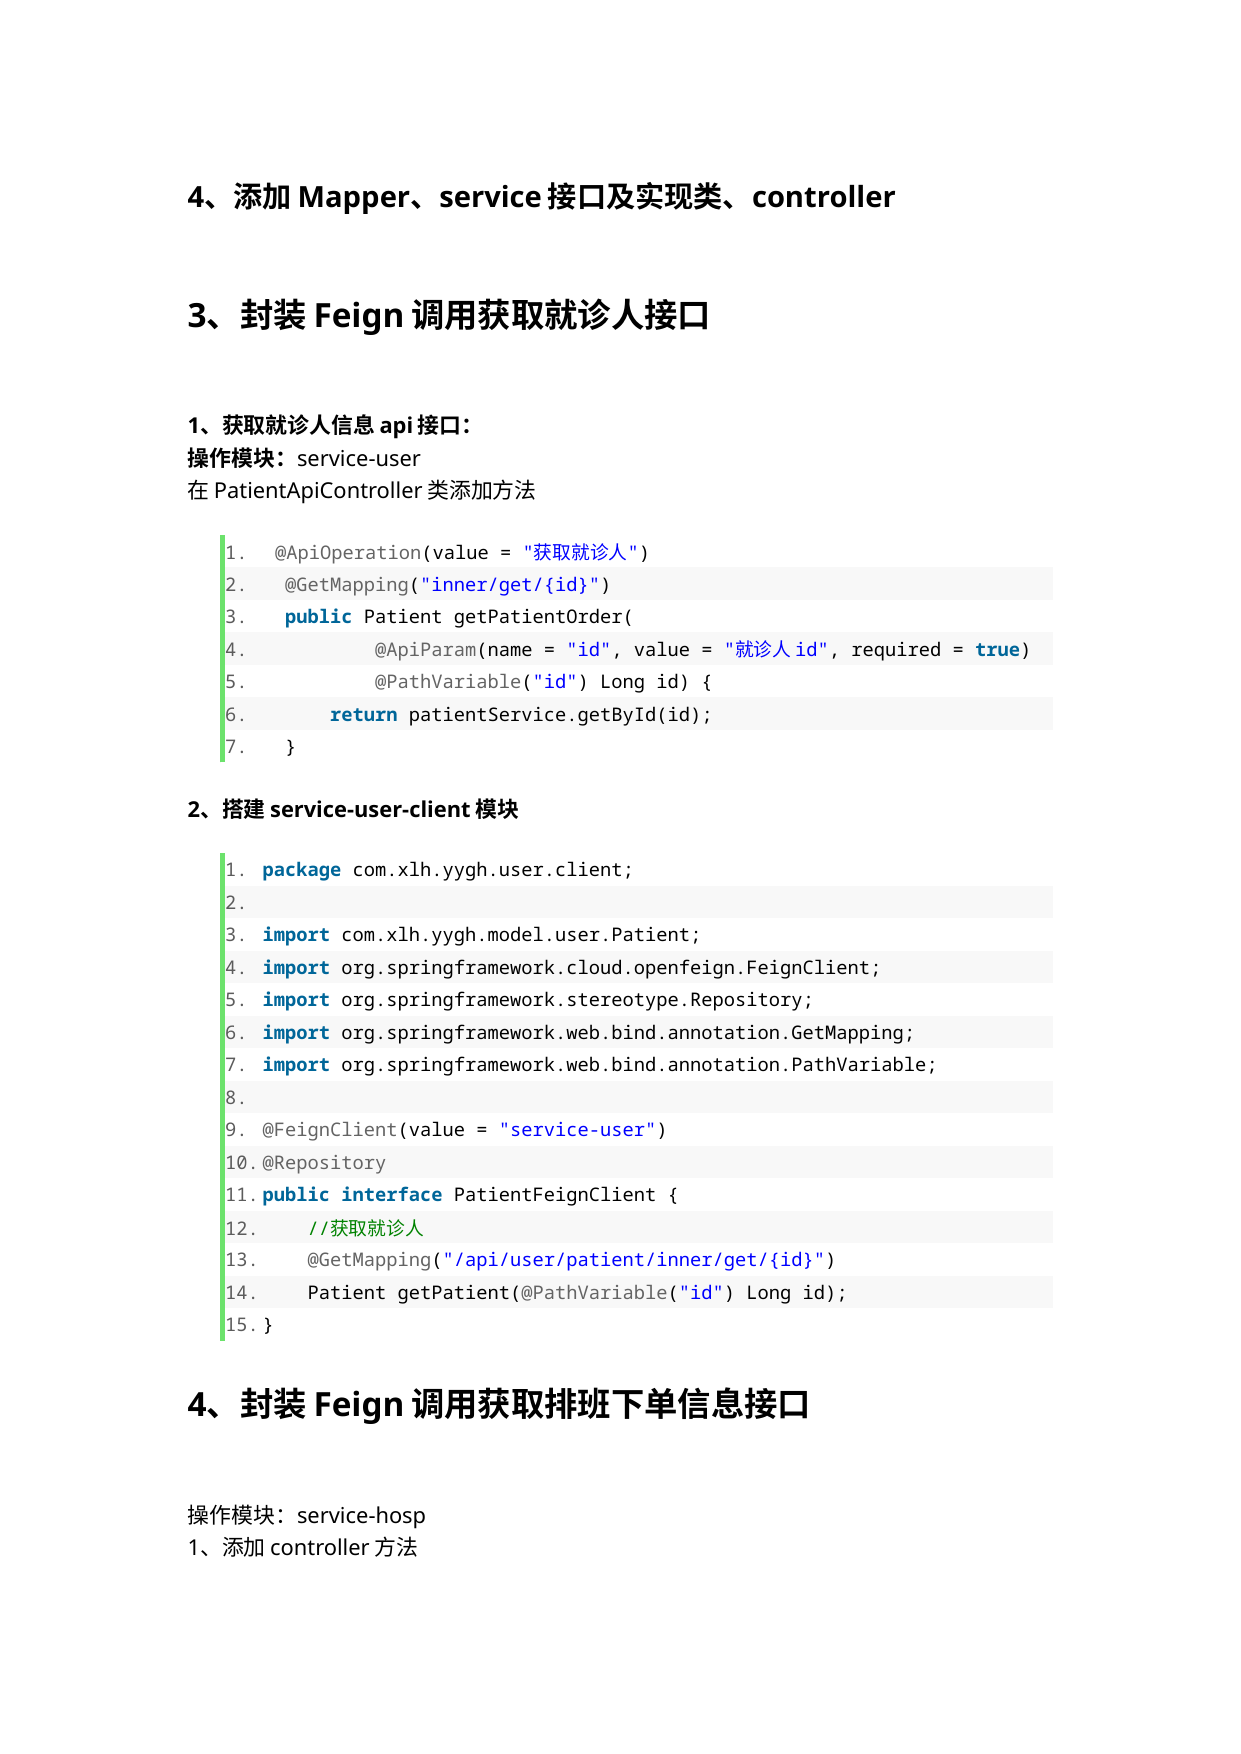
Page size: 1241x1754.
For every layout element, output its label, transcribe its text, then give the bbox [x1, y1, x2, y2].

subtitle 4、添加Mapper、service接口及实现类、controller [187, 162, 1053, 227]
list @FeignClient(value = "service-user") [225, 1113, 1053, 1146]
list } [225, 730, 1053, 762]
list @Repository [225, 1146, 1053, 1178]
list @PathVariable("id") Long id) { [225, 665, 1053, 697]
list //获取就诊人 [225, 1211, 1053, 1243]
list @GetMapping("inner/get/{id}") [225, 567, 1053, 600]
list @GetMapping("/api/user/patient/inner/get/{id}") [225, 1243, 1053, 1276]
list import com.xlh.yygh.model.user.Patient; [225, 918, 1053, 951]
subtitle 4、封装Feign调用获取排班下单信息接口 [187, 1370, 1053, 1435]
list Patient getPatient(@PathVariable("id") Long id); [225, 1276, 1053, 1308]
list return patientService.getById(id); [225, 697, 1053, 730]
text 在PatientApiController类添加方法 [187, 473, 1053, 506]
list public interface PatientFeignClient { [225, 1178, 1053, 1211]
list public Patient getPatientOrder( [225, 600, 1053, 632]
subtitle 3、封装Feign调用获取就诊人接口 [187, 281, 1053, 346]
list import org.springframework.cloud.openfeign.FeignClient; [225, 951, 1053, 983]
list import org.springframework.stereotype.Repository; [225, 983, 1053, 1016]
list package com.xlh.yygh.user.client; [225, 853, 1053, 886]
list import org.springframework.web.bind.annotation.PathVariable; [225, 1048, 1053, 1081]
list import org.springframework.web.bind.annotation.GetMapping; [225, 1016, 1053, 1048]
text 操作模块：service-user [187, 441, 1053, 473]
list } [225, 1308, 1053, 1341]
text 操作模块：service-hosp [187, 1497, 1053, 1530]
list @ApiOperation(value = "获取就诊人") [225, 535, 1053, 567]
text 1、获取就诊人信息api接口： [187, 408, 1053, 441]
text 2、搭建service-user-client模块 [187, 792, 1053, 824]
text 1、添加controller方法 [187, 1530, 1053, 1562]
list @ApiParam(name = "id", value = "就诊人id", required = true) [225, 632, 1053, 665]
